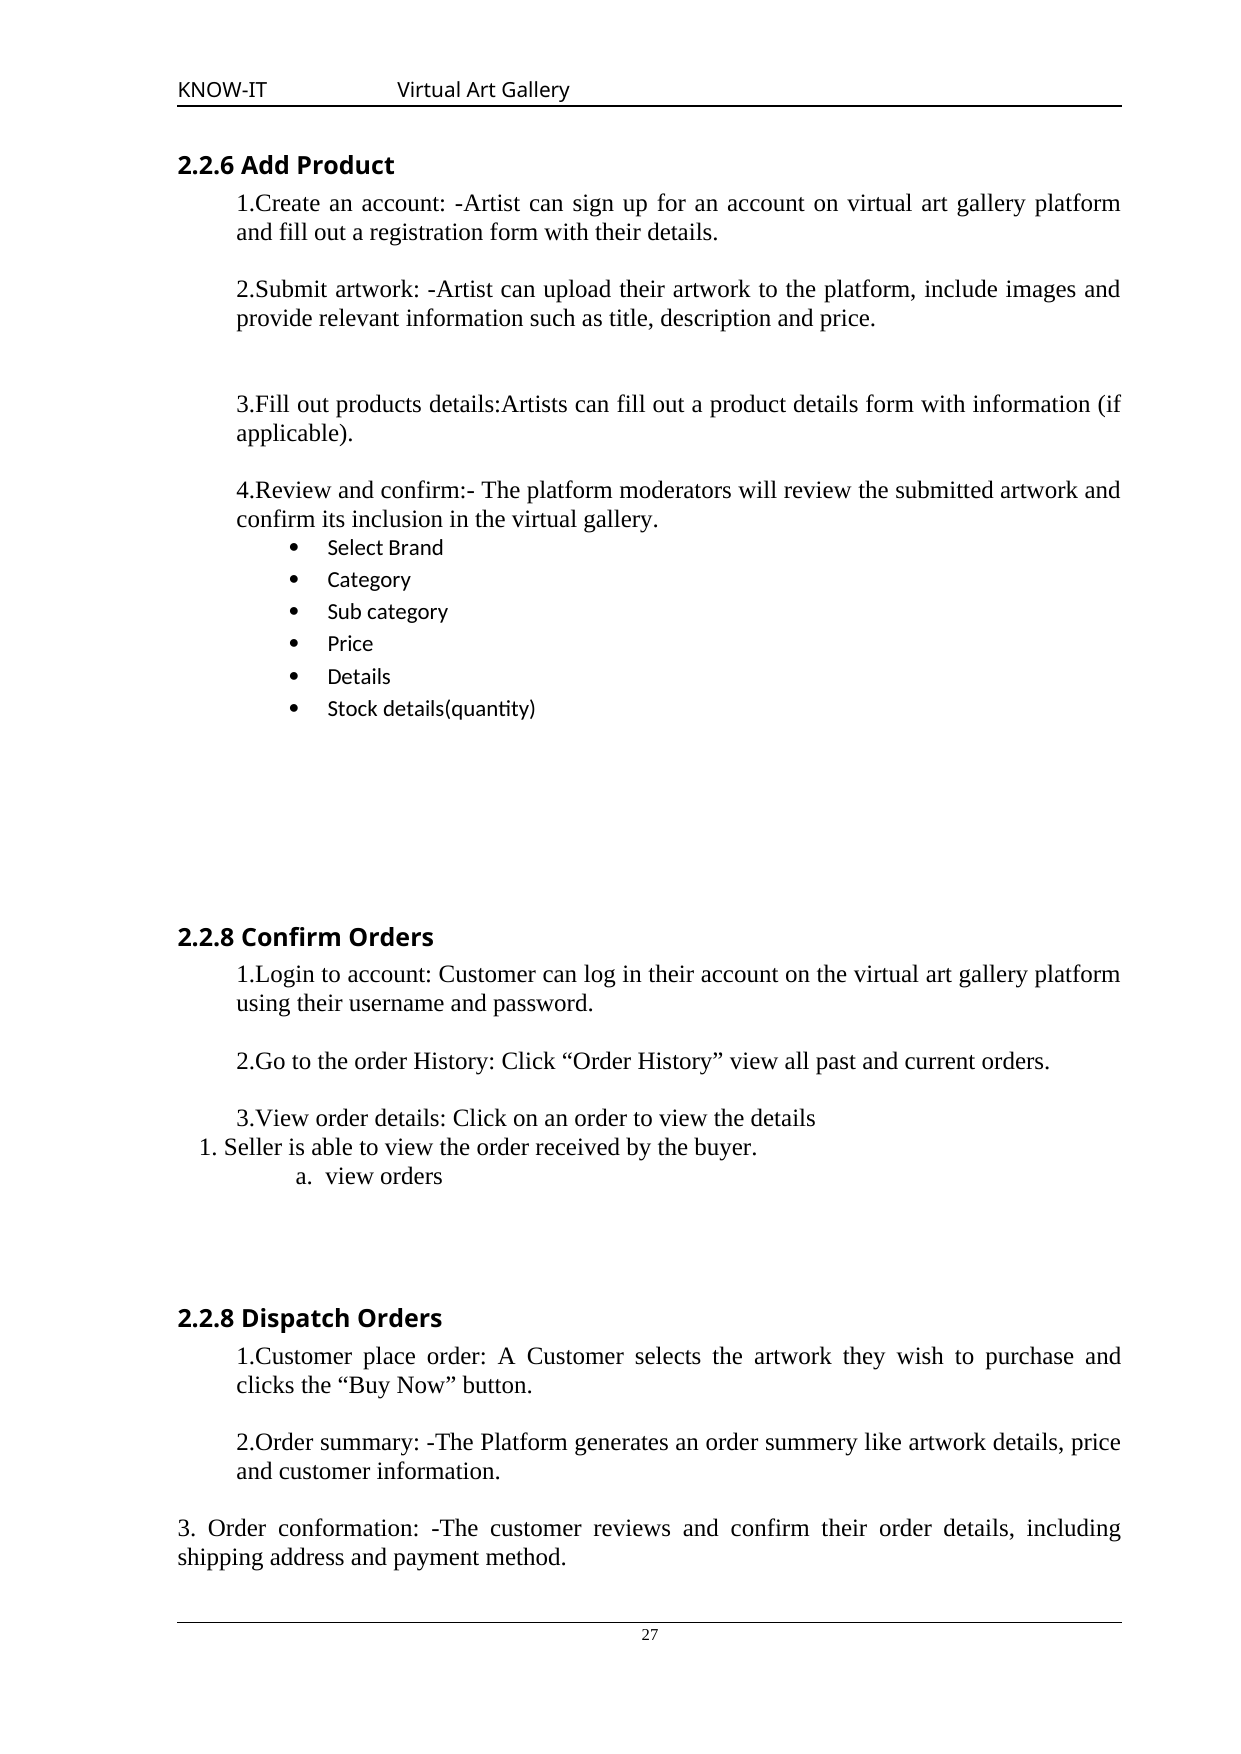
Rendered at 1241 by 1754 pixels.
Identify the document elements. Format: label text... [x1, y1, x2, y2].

text 2.Order summary: -The Platform generates an order summery like artwork details, price and customer information. [236, 1427, 1122, 1485]
subtitle 2.2.8 Confirm Orders [177, 919, 1122, 953]
subtitle 2.2.8 Dispatch Orders [177, 1301, 1122, 1335]
list Stock details(quantity) [290, 694, 1122, 722]
list Select Brand [290, 533, 1122, 561]
text 1.Customer place order: A Customer selects the artwork they wish to purchase and clicks the “Buy Now” button. [236, 1341, 1122, 1398]
text 2.Submit artwork: -Artist can upload their artwork to the platform, include images and provide relevant information such as title, description and price. [236, 274, 1122, 332]
text 1.Create an account: -Artist can sign up for an account on virtual art gallery platform and fill out a registration form with their details. [236, 188, 1122, 246]
text 4.Review and confirm:- The platform moderators will review the submitted artwork and confirm its inclusion in the virtual gallery. [236, 476, 1122, 533]
text 2.Go to the order History: Click “Order History” view all past and current orders. [199, 1046, 1122, 1074]
list Sub category [290, 597, 1122, 625]
text 3. Order conformation: -The customer reviews and confirm their order details, including shipping address and payment method. [177, 1513, 1122, 1571]
text 1. Seller is able to view the order received by the buyer. [199, 1132, 1122, 1161]
list Category [290, 565, 1122, 593]
list Details [290, 662, 1122, 690]
text 3.View order details: Click on an order to view the details [199, 1103, 1122, 1132]
text 1.Login to account: Customer can log in their account on the virtual art gallery platform using their username and password. [236, 959, 1122, 1017]
text 3.Fill out products details:Artists can fill out a product details form with information (if applicable). [236, 389, 1122, 447]
list Price [290, 629, 1122, 658]
subtitle 2.2.6 Add Product [177, 148, 1122, 182]
text a. view orders [236, 1161, 1122, 1189]
